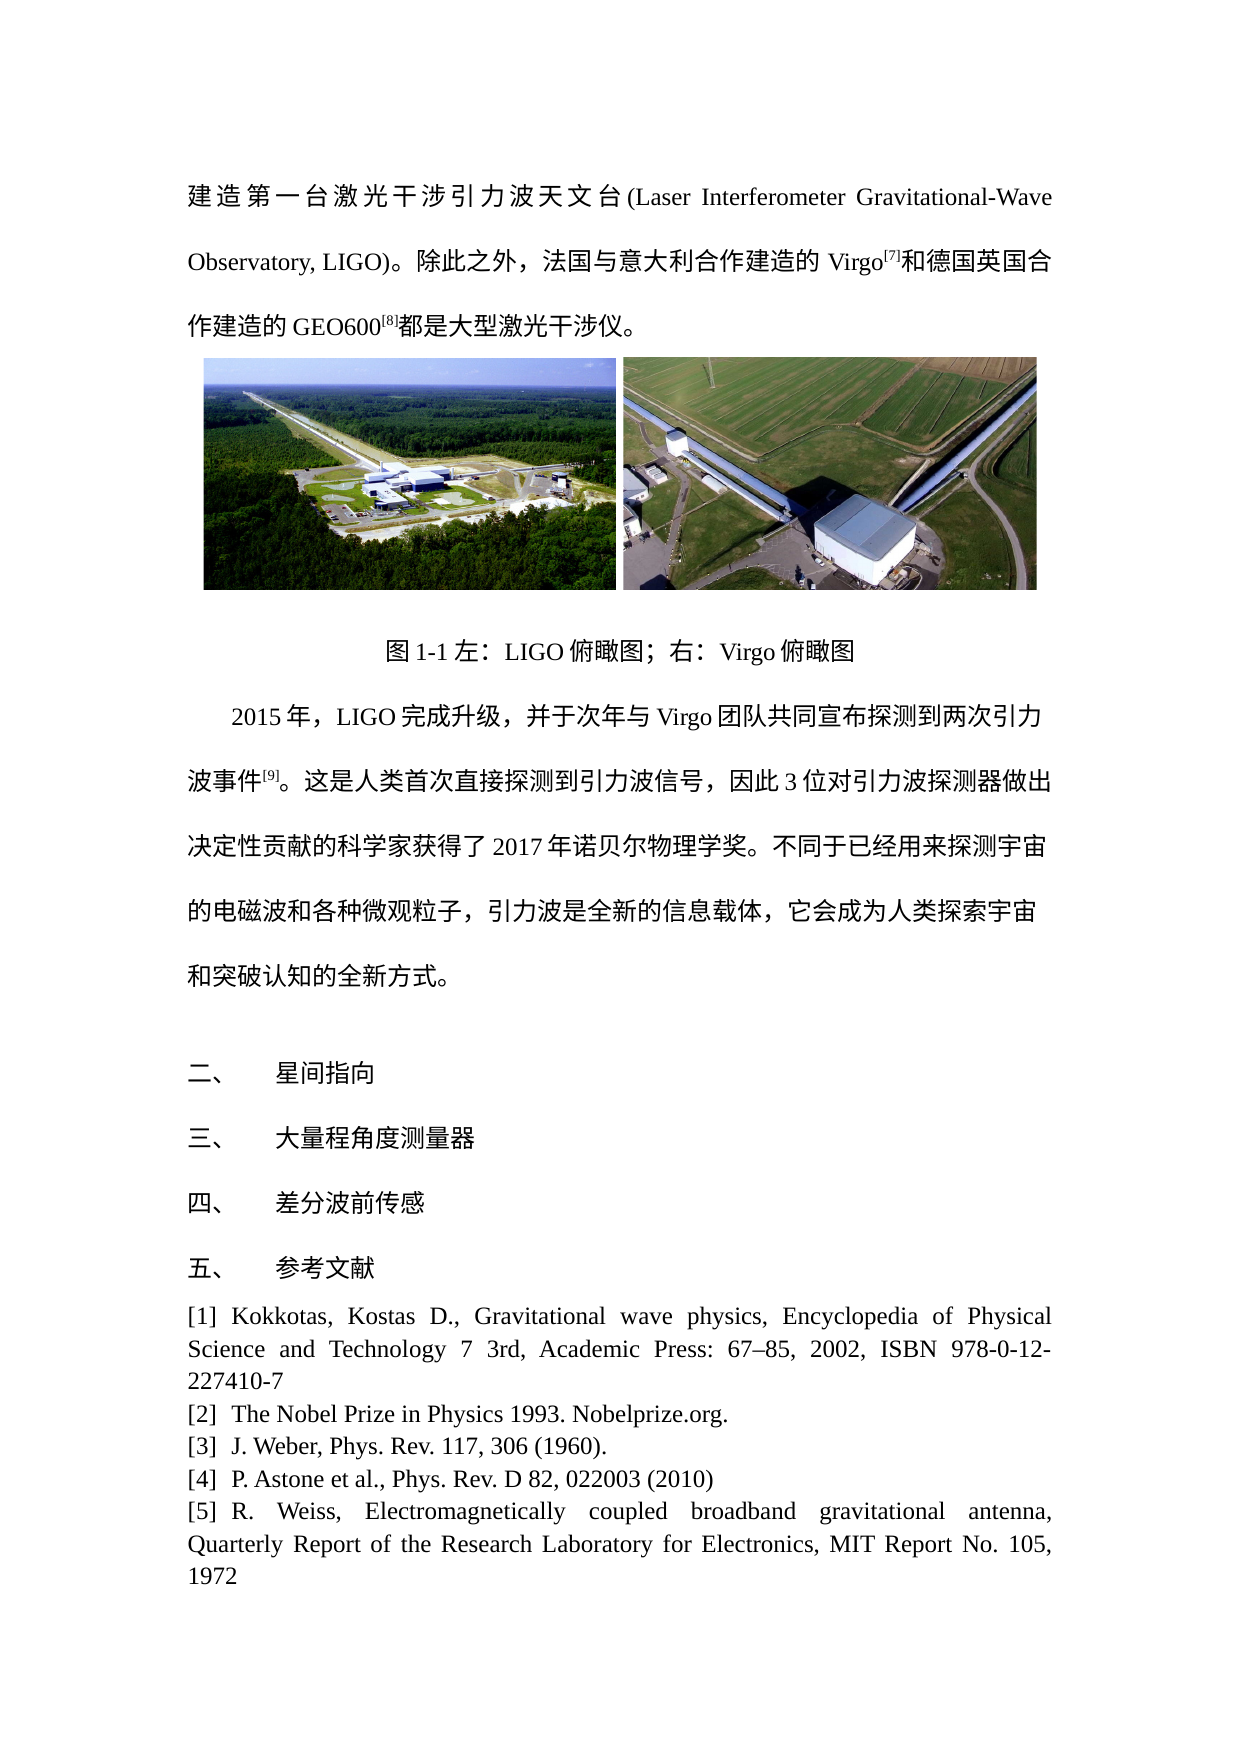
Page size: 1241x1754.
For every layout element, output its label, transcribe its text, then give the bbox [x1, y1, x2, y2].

list 大量程角度测量器 [187, 1104, 1053, 1169]
text 2015年，LIGO完成升级，并于次年与Virgo团队共同宣布探测到两次引力波事件[9]。这是人类首次直接探测到引力波信号，因此3位对引力波探测器做出决定性贡献的科学家获得了2017年诺贝尔物理学奖。不同于已经用来探测宇宙的电磁波和各种微观粒子，引力波是全新的信息载体，它会成为人类探索宇宙和突破认知的全新方式。 [187, 682, 1053, 1007]
list 参考文献 [187, 1234, 1053, 1299]
text [5] R. Weiss, Electromagnetically coupled broadband gravitational antenna, Quarterly Report of the Research Laboratory for Electronics, MIT Report No. 105, 1972 [187, 1494, 1053, 1592]
text [2] The Nobel Prize in Physics 1993. Nobelprize.org. [187, 1397, 1053, 1429]
picture [203, 357, 617, 590]
list 差分波前传感 [187, 1169, 1053, 1234]
text 图1-1 左：LIGO俯瞰图；右：Virgo俯瞰图 [187, 617, 1053, 682]
list 星间指向 [187, 1039, 1053, 1104]
text [3] J. Weber, Phys. Rev. 117, 306 (1960). [187, 1429, 1053, 1462]
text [187, 162, 1053, 357]
text [4] P. Astone et al., Phys. Rev. D 82, 022003 (2010) [187, 1462, 1053, 1494]
picture [623, 357, 1037, 590]
text [1] Kokkotas, Kostas D., Gravitational wave physics, Encyclopedia of Physical Science and Technology 7 3rd, Academic Press: 67–85, 2002, ISBN 978-0-12-227410-7 [187, 1299, 1053, 1397]
